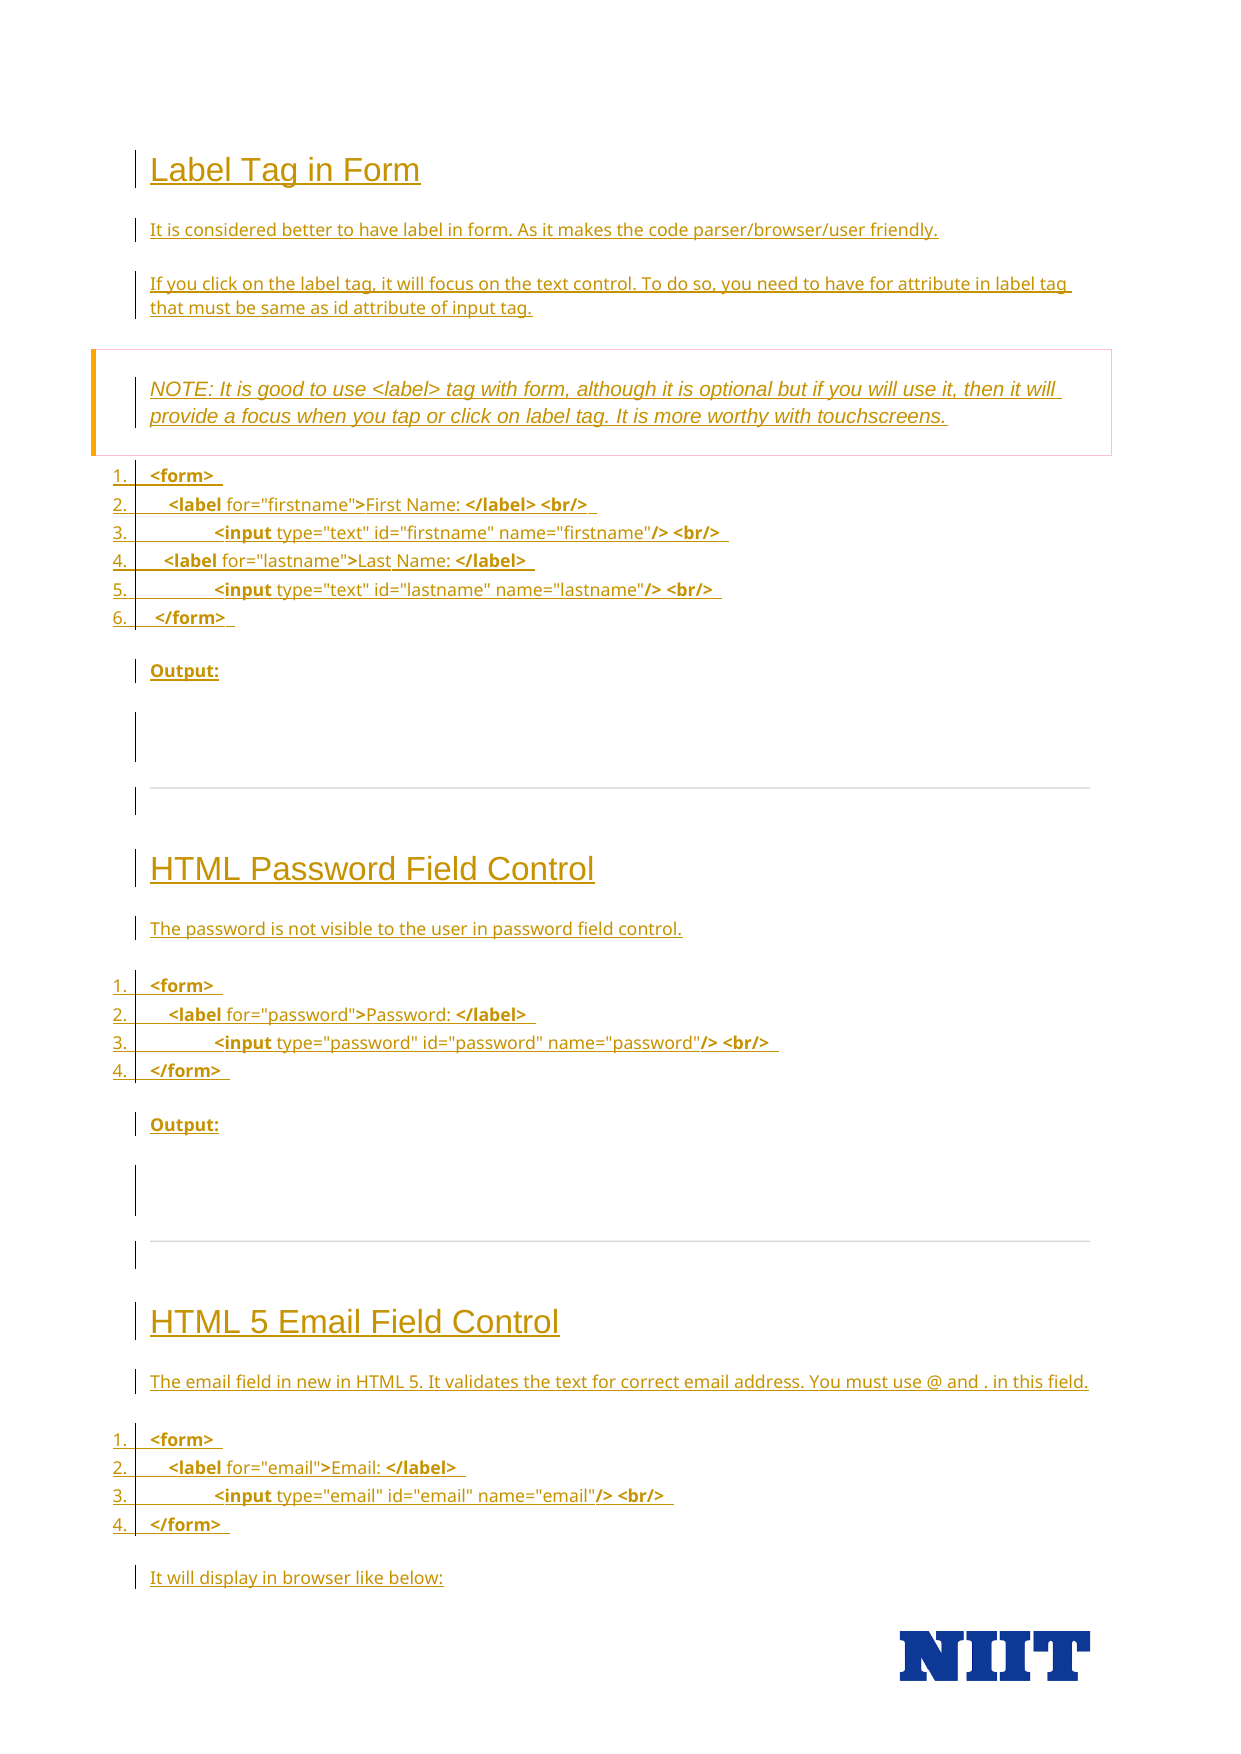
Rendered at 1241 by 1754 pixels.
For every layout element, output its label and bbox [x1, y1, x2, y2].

picture [899, 1631, 1091, 1681]
